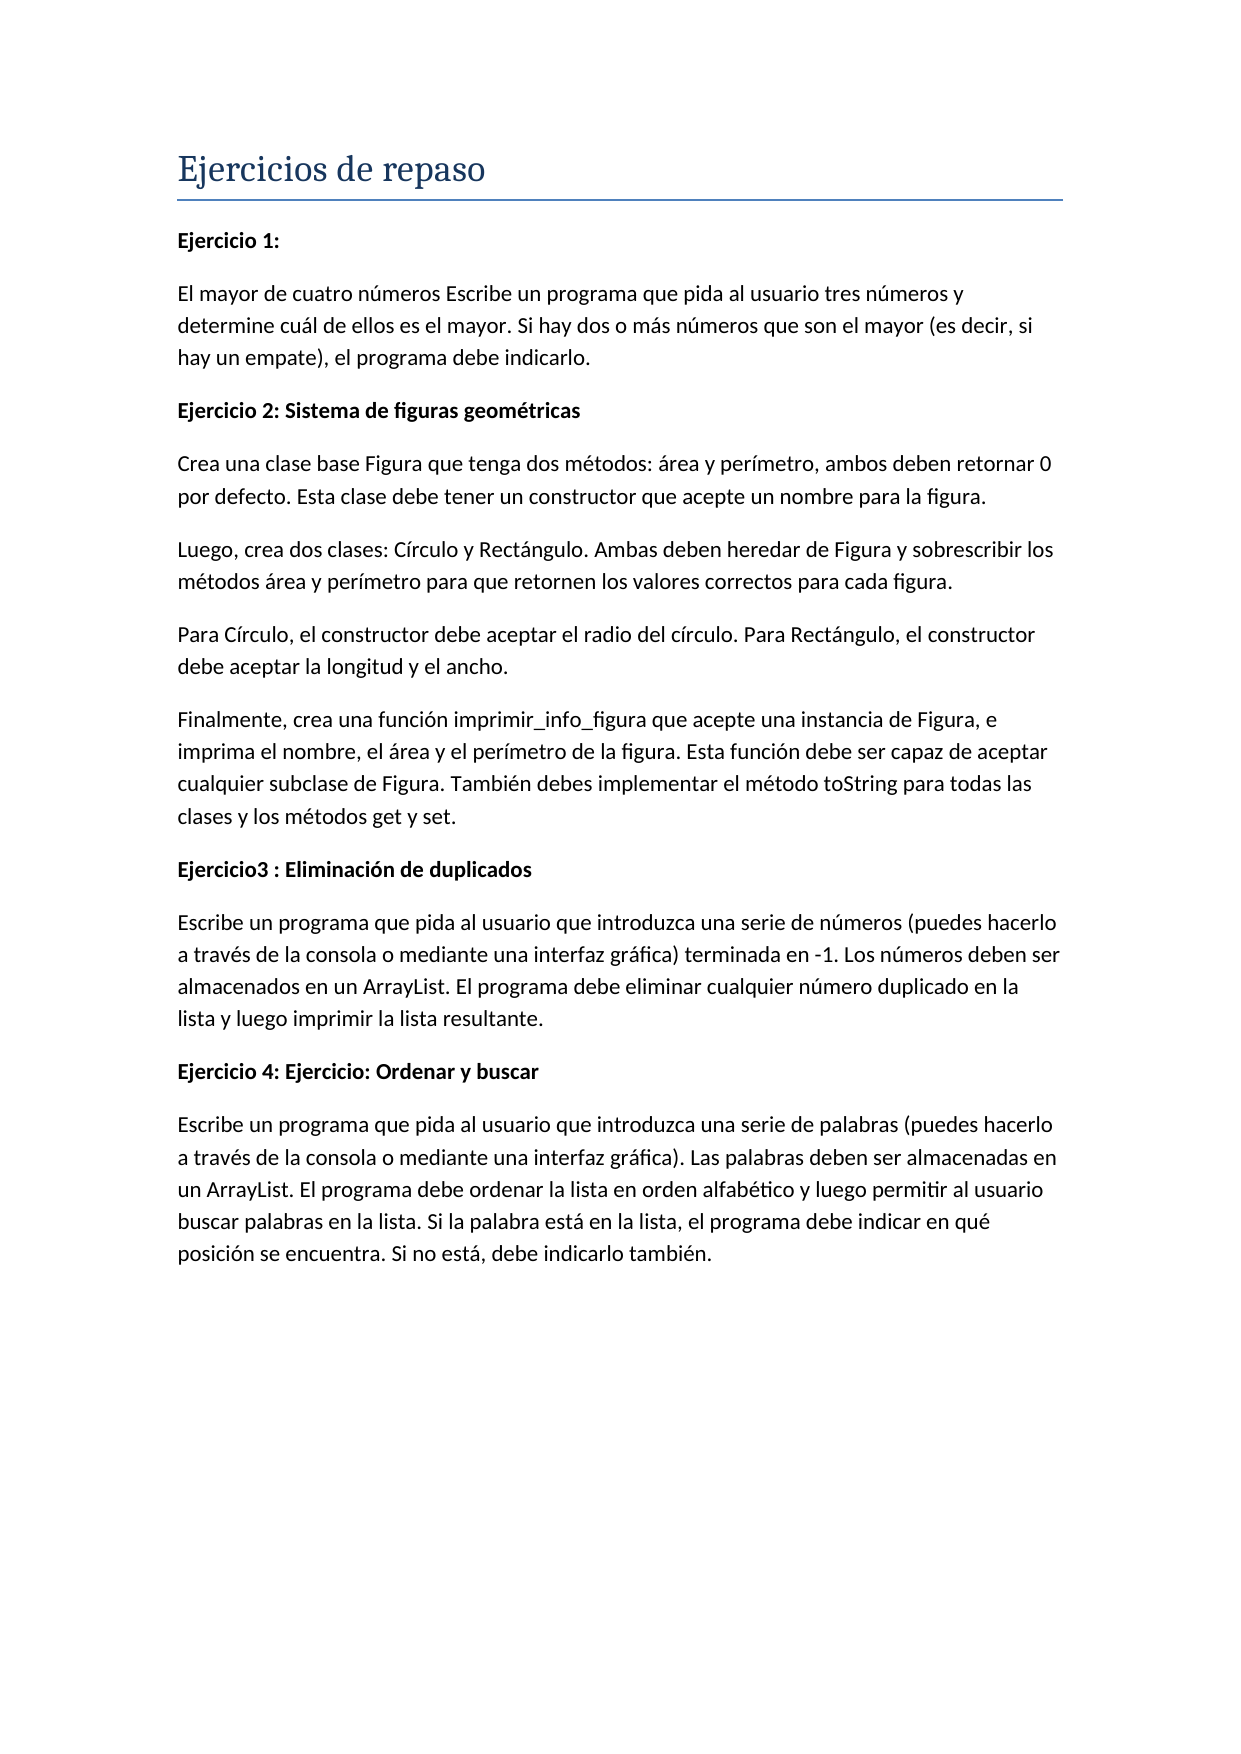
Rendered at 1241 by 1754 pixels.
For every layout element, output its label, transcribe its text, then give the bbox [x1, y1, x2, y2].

text Escribe un programa que pida al usuario que introduzca una serie de palabras (puedes hacerlo a través de la consola o mediante una interfaz gráfica). Las palabras deben ser almacenadas en un ArrayList. El programa debe ordenar la lista en orden alfabético y luego permitir al usuario buscar palabras en la lista. Si la palabra está en la lista, el programa debe indicar en qué posición se encuentra. Si no está, debe indicarlo también. [177, 1110, 1063, 1267]
text Crea una clase base Figura que tenga dos métodos: área y perímetro, ambos deben retornar 0 por defecto. Esta clase debe tener un constructor que acepte un nombre para la figura. [177, 449, 1063, 510]
text Ejercicio 1: [177, 226, 1063, 254]
title Ejercicios de repaso [177, 148, 1063, 199]
text Ejercicio 2: Sistema de figuras geométricas [177, 397, 1063, 424]
text Para Círculo, el constructor debe aceptar el radio del círculo. Para Rectángulo, el constructor debe aceptar la longitud y el ancho. [177, 620, 1063, 680]
text El mayor de cuatro números Escribe un programa que pida al usuario tres números y determine cuál de ellos es el mayor. Si hay dos o más números que son el mayor (es decir, si hay un empate), el programa debe indicarlo. [177, 279, 1063, 372]
text Luego, crea dos clases: Círculo y Rectángulo. Ambas deben heredar de Figura y sobrescribir los métodos área y perímetro para que retornen los valores correctos para cada figura. [177, 535, 1063, 595]
text Finalmente, crea una función imprimir_info_figura que acepte una instancia de Figura, e imprima el nombre, el área y el perímetro de la figura. Esta función debe ser capaz de aceptar cualquier subclase de Figura. También debes implementar el método toString para todas las clases y los métodos get y set. [177, 705, 1063, 830]
text Escribe un programa que pida al usuario que introduzca una serie de números (puedes hacerlo a través de la consola o mediante una interfaz gráfica) terminada en -1. Los números deben ser almacenados en un ArrayList. El programa debe eliminar cualquier número duplicado en la lista y luego imprimir la lista resultante. [177, 908, 1063, 1032]
text Ejercicio 4: Ejercicio: Ordenar y buscar [177, 1057, 1063, 1085]
text Ejercicio3 : Eliminación de duplicados [177, 855, 1063, 883]
